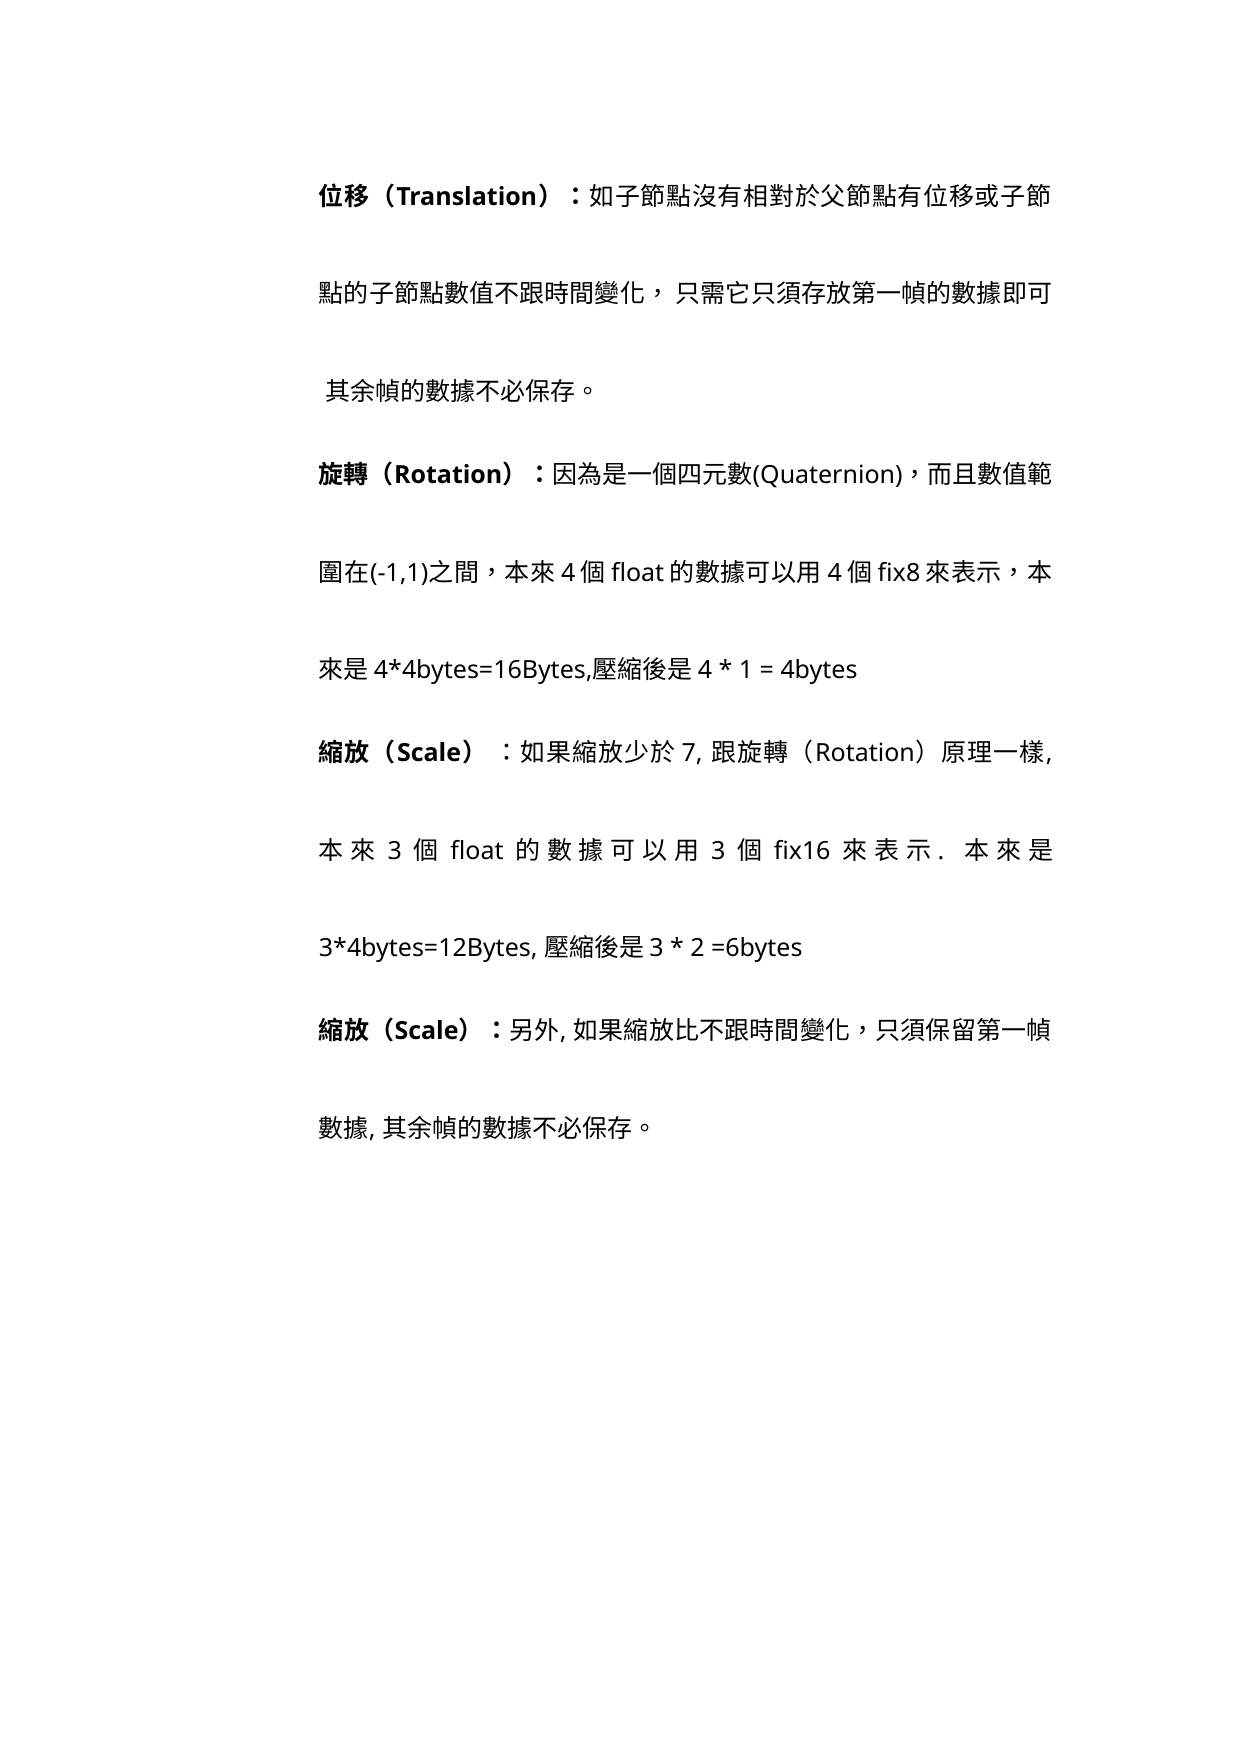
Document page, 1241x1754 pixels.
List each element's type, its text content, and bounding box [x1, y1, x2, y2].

text 位移（Translation）：如子節點沒有相對於父節點有位移或子節點的子節點數值不跟時間變化， 只需它只須存放第一幀的數據即可, 其余幀的數據不必保存。 [319, 162, 1053, 422]
text 縮放（Scale）：另外, 如果縮放比不跟時間變化，只須保留第一幀數據, 其余幀的數據不必保存。 [319, 996, 1053, 1159]
text 旋轉（Rotation）：因為是一個四元數(Quaternion)，而且數值範圍在(-1,1)之間，本來4個float的數據可以用4個fix8來表示，本來是4*4bytes=16Bytes,壓縮後是4 * 1 = 4bytes [319, 440, 1053, 700]
text 縮放（Scale） ：如果縮放少於7, 跟旋轉（Rotation）原理一樣, 本來3個float的數據可以用3個fix16來表示. 本來是3*4bytes=12Bytes, 壓縮後是3 * 2 =6bytes [319, 718, 1053, 978]
